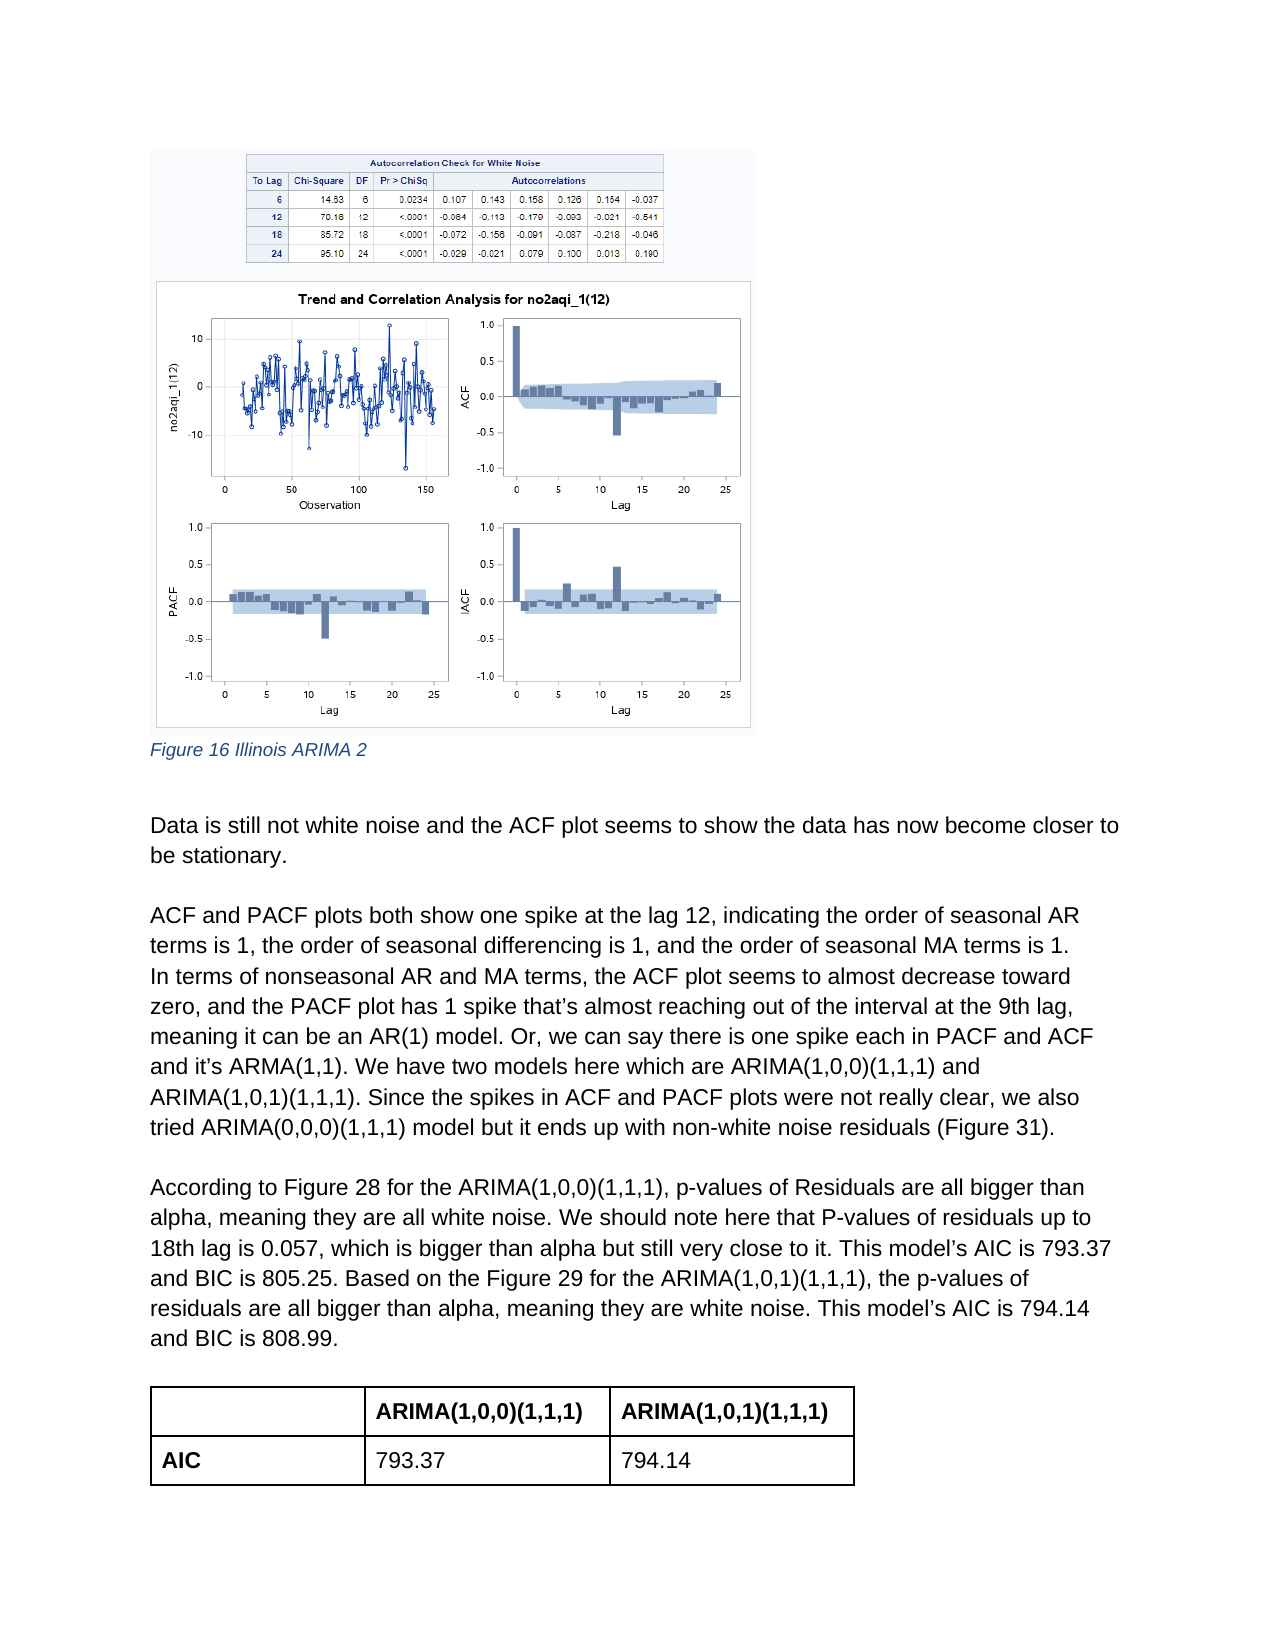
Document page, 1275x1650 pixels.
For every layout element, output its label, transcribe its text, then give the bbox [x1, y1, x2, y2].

text In terms of nonseasonal AR and MA terms, the ACF plot seems to almost decrease toward zero, and the PACF plot has 1 spike that’s almost reaching out of the interval at the 9th lag, meaning it can be an AR(1) model. Or, we can say there is one spike each in PACF and ACF and it’s ARMA(1,1). We have two models here which are ARIMA(1,0,0)(1,1,1) and ARIMA(1,0,1)(1,1,1). Since the spikes in ACF and PACF plots were not really clear, we also tried ARIMA(0,0,0)(1,1,1) model but it ends up with non-white noise residuals (Figure 31). [150, 963, 1125, 1140]
table_header [152, 1388, 364, 1435]
picture [150, 150, 756, 736]
table_cell 794.14 [611, 1437, 853, 1484]
table_cell AIC [152, 1437, 364, 1484]
text According to Figure 28 for the ARIMA(1,0,0)(1,1,1), p-values of Residuals are all bigger than alpha, meaning they are all white noise. We should note here that P-values of residuals up to 18th lag is 0.057, which is bigger than alpha but still very close to it. This model’s AIC is 793.37 and BIC is 805.25. Based on the Figure 29 for the ARIMA(1,0,1)(1,1,1), the p-values of residuals are all bigger than alpha, meaning they are white noise. This model’s AIC is 794.14 and BIC is 808.99. [150, 1174, 1125, 1352]
text Data is still not white noise and the ACF plot seems to show the data has now become closer to be stationary. [150, 812, 1125, 868]
text ACF and PACF plots both show one spike at the lag 12, indicating the order of seasonal AR terms is 1, the order of seasonal differencing is 1, and the order of seasonal MA terms is 1. [150, 902, 1125, 959]
table_header ARIMA(1,0,1)(1,1,1) [611, 1388, 853, 1435]
table_cell 793.37 [366, 1437, 609, 1484]
table_header ARIMA(1,0,0)(1,1,1) [366, 1388, 609, 1435]
